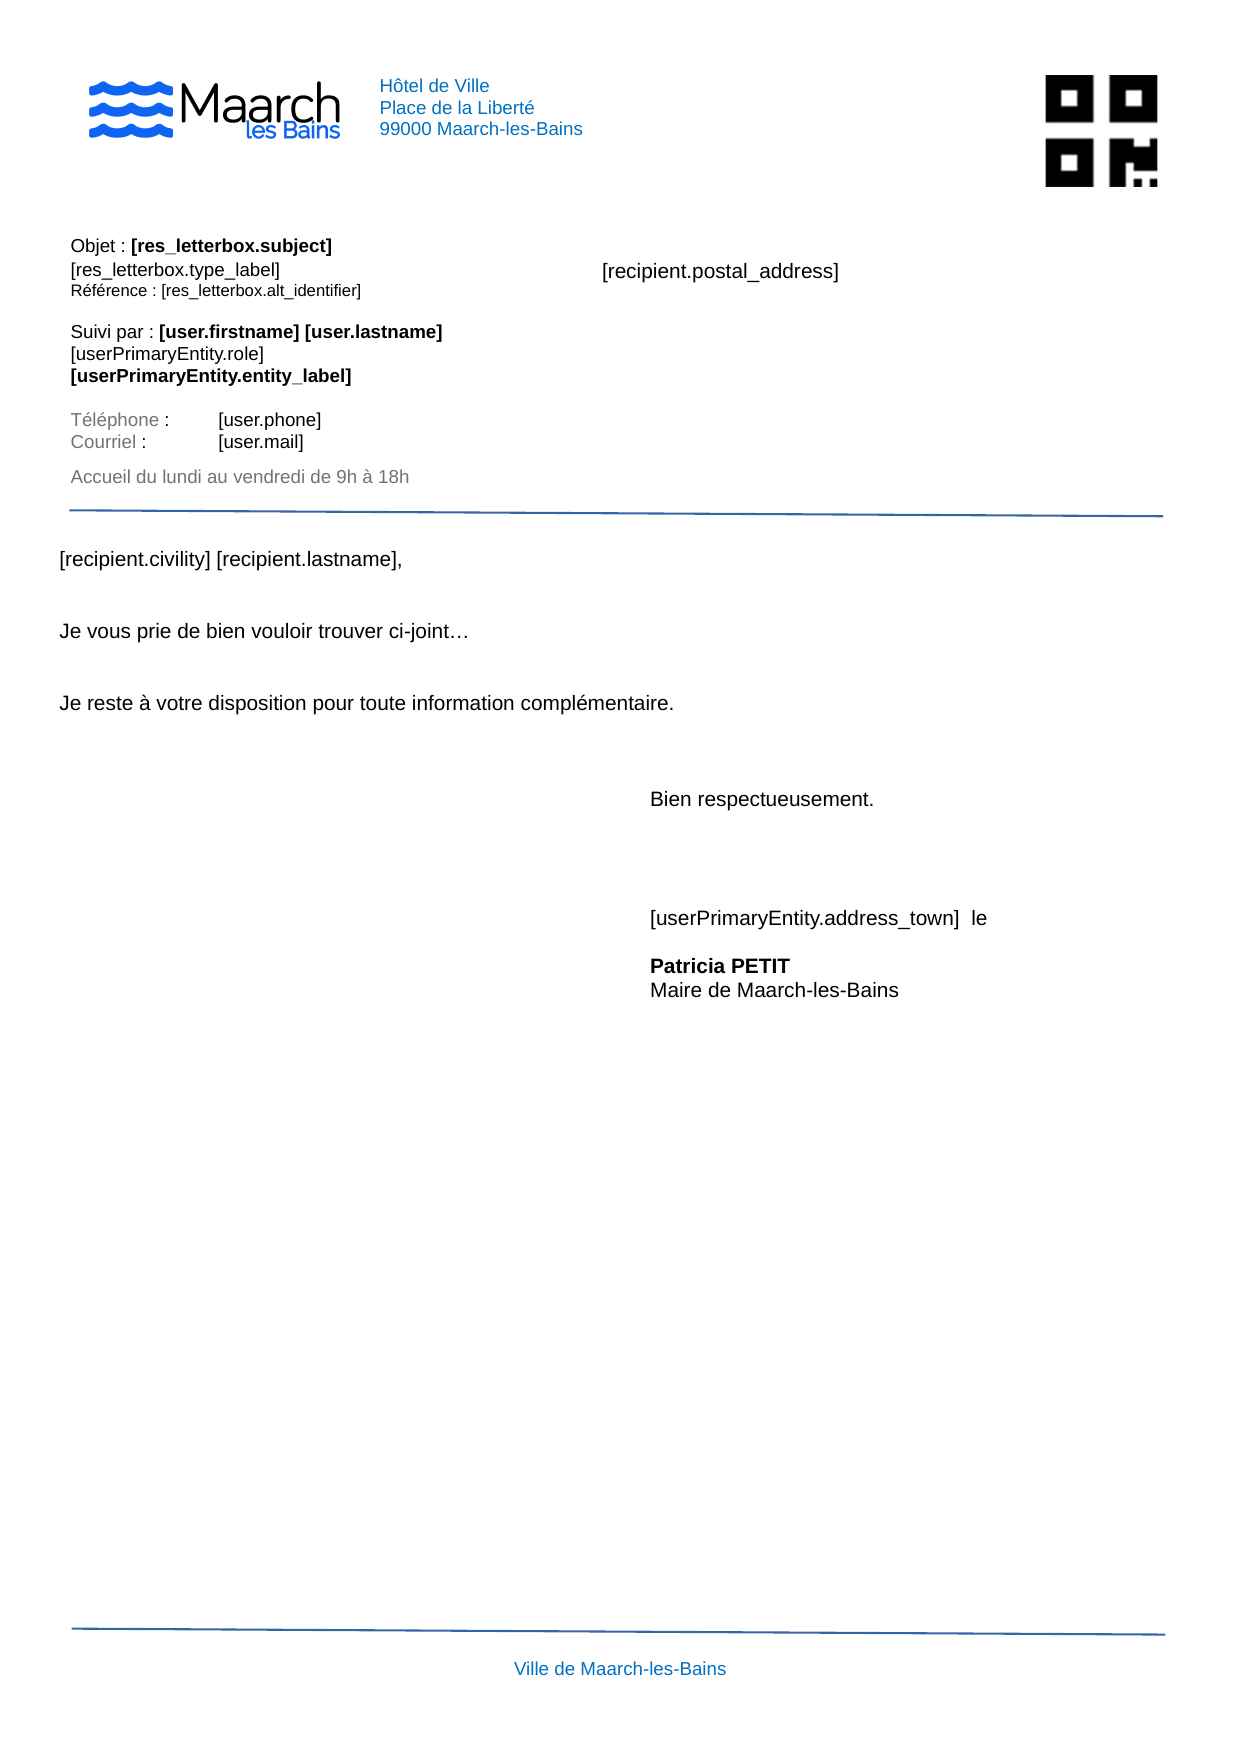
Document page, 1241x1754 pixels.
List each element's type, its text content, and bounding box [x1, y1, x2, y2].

picture [81, 75, 347, 152]
picture [1045, 75, 1158, 187]
text Je reste à votre disposition pour toute information complémentaire. [59, 691, 1181, 714]
text [userPrimaryEntity.address_town] le [650, 906, 1181, 930]
text Je vous prie de bien vouloir trouver ci-joint… [59, 619, 1181, 643]
text Bien respectueusement. [576, 786, 1181, 810]
text Patricia PETIT Maire de Maarch-les-Bains [650, 954, 1181, 1002]
text [recipient.civility] [recipient.lastname], [59, 547, 1181, 571]
